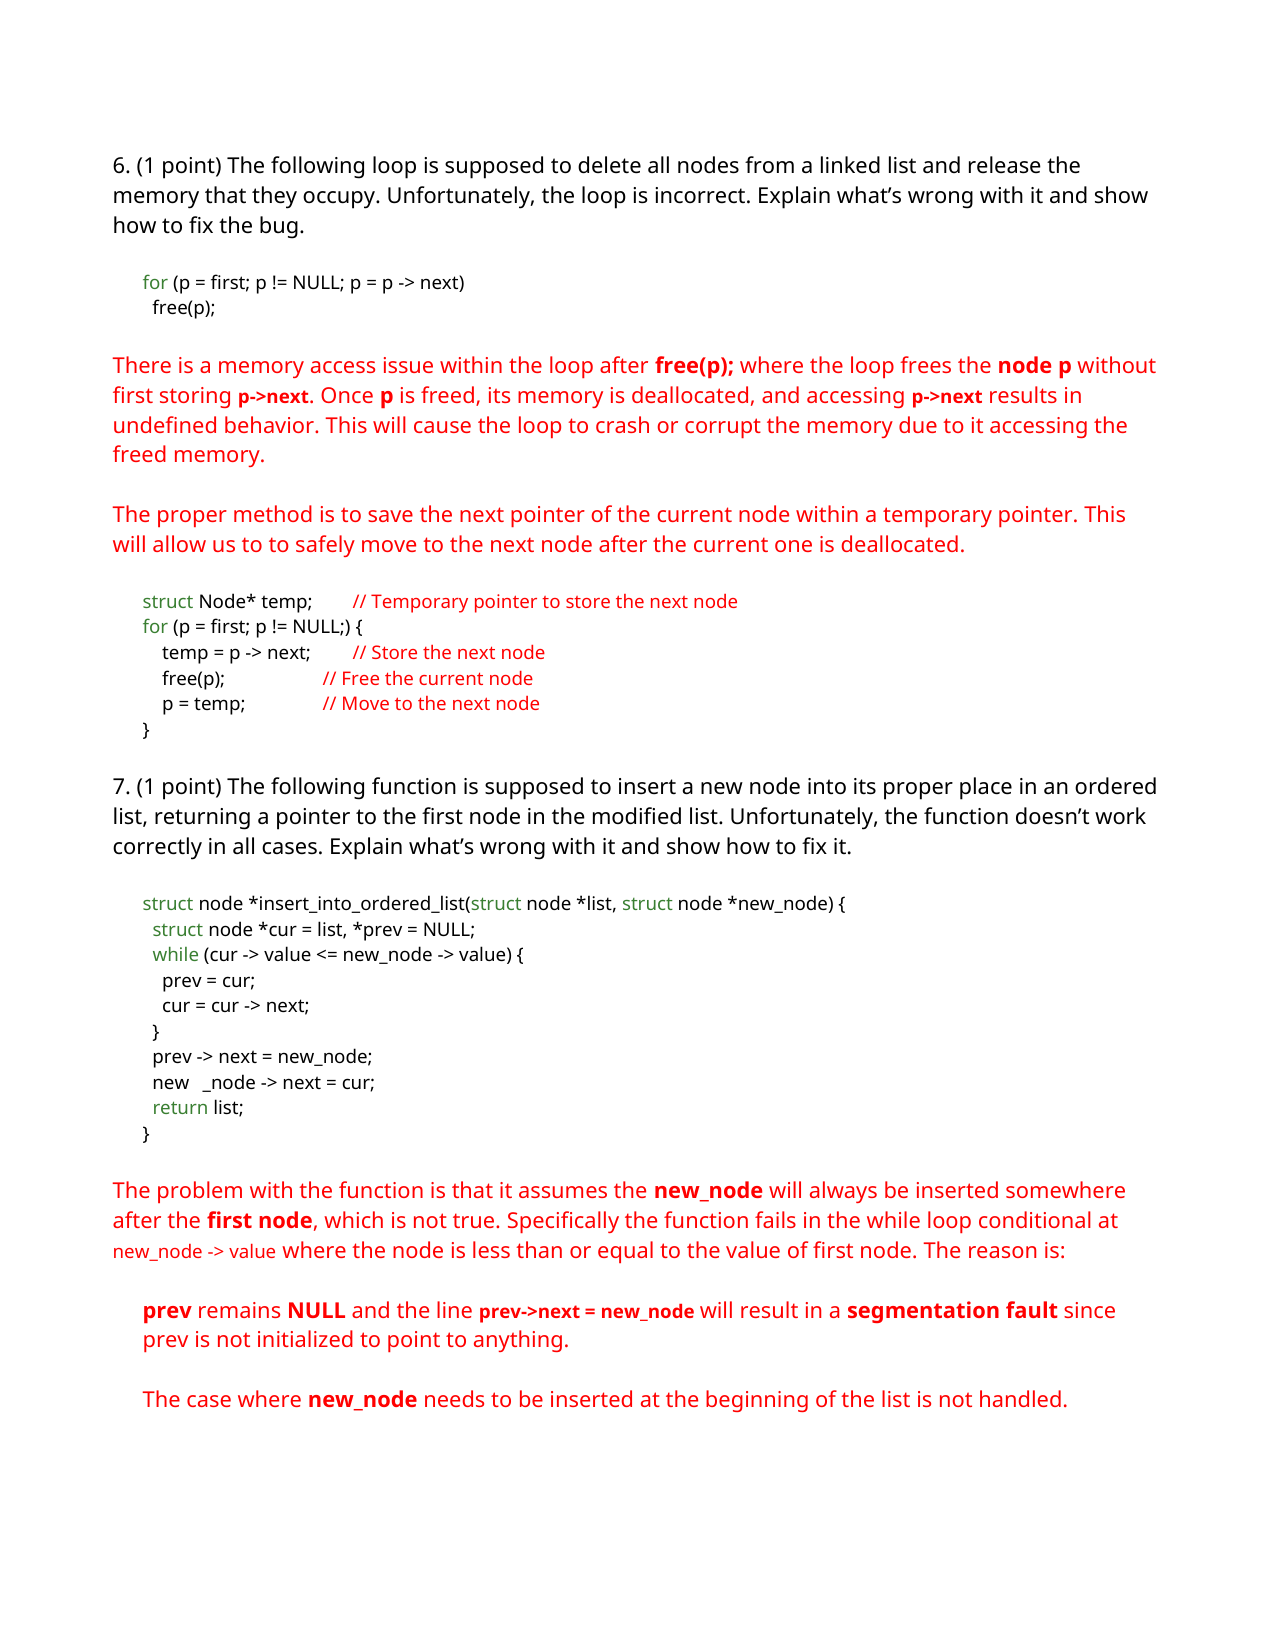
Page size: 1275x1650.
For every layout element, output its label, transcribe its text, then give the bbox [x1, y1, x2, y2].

text } [142, 1018, 1162, 1043]
text free(p); [142, 295, 1162, 320]
text struct node *cur = list, *prev = NULL; [142, 916, 1162, 941]
text The case where new_node needs to be inserted at the beginning of the list is not handled. [112, 1384, 1162, 1414]
text new _node -> next = cur; [142, 1069, 1162, 1094]
text The problem with the function is that it assumes the new_node will always be inserted somewhere after the first node, which is not true. Specifically the function fails in the while loop conditional at new_node -> value where the node is less than or equal to the value of first node. The reason is: [112, 1175, 1162, 1265]
text } [142, 716, 1162, 741]
text temp = p -> next; // Store the next node [142, 639, 1162, 665]
text There is a memory access issue within the loop after free(p); where the loop frees the node p without first storing p->next. Once p is freed, its memory is deallocated, and accessing p->next results in undefined behavior. This will cause the loop to crash or corrupt the memory due to it accessing the freed memory. [112, 350, 1162, 469]
text prev remains NULL and the line prev->next = new_node will result in a segmentation fault since prev is not initialized to point to anything. [142, 1294, 1162, 1354]
text 7. (1 point) The following function is supposed to insert a new node into its proper place in an ordered list, returning a pointer to the first node in the modified list. Unfortunately, the function doesn’t work correctly in all cases. Explain what’s wrong with it and show how to fix it. [112, 771, 1162, 861]
text } [142, 1120, 1162, 1146]
text prev -> next = new_node; [142, 1043, 1162, 1069]
text return list; [142, 1094, 1162, 1120]
text p = temp; // Move to the next node [142, 690, 1162, 716]
text struct node *insert_into_ordered_list(struct node *list, struct node *new_node) { [142, 890, 1162, 916]
text struct Node* temp; // Temporary pointer to store the next node [142, 588, 1162, 614]
text while (cur -> value <= new_node -> value) { [142, 941, 1162, 967]
text cur = cur -> next; [142, 992, 1162, 1018]
text free(p); // Free the current node [142, 665, 1162, 690]
text prev = cur; [142, 967, 1162, 992]
text 6. (1 point) The following loop is supposed to delete all nodes from a linked list and release the memory that they occupy. Unfortunately, the loop is incorrect. Explain what’s wrong with it and show how to fix the bug. [112, 150, 1162, 239]
text for (p = first; p != NULL;) { [142, 614, 1162, 639]
text for (p = first; p != NULL; p = p -> next) [142, 269, 1162, 295]
text The proper method is to save the next pointer of the current node within a temporary pointer. This will allow us to to safely move to the next node after the current one is deallocated. [112, 499, 1162, 558]
